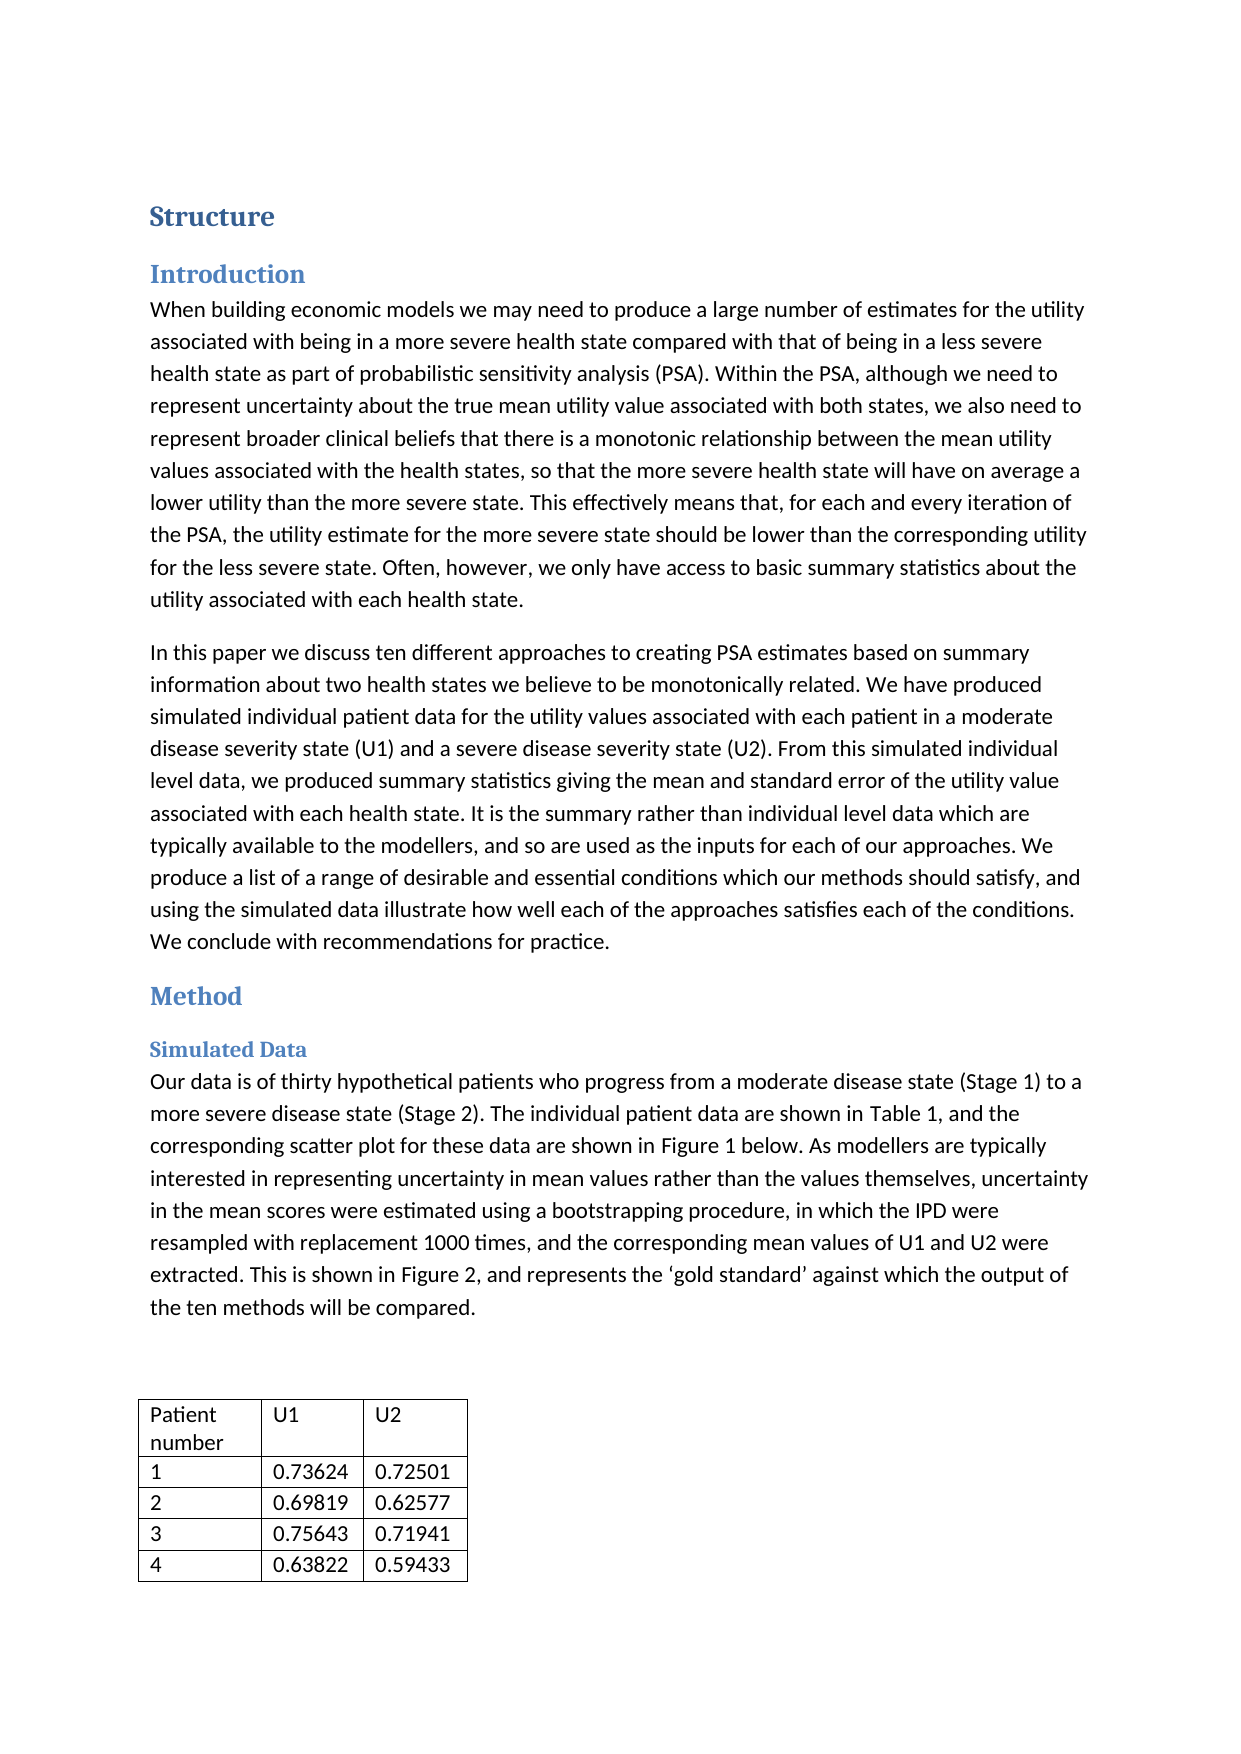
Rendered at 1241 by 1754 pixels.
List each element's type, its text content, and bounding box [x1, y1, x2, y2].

table_header Patient number [139, 1400, 261, 1456]
table_cell 0.59433 [364, 1551, 467, 1581]
subtitle Structure [150, 200, 1090, 233]
table_cell 0.62577 [364, 1488, 467, 1518]
table_cell 3 [139, 1519, 261, 1549]
table_cell 0.71941 [364, 1519, 467, 1549]
table_cell 0.63822 [262, 1551, 363, 1581]
table_cell 0.69819 [262, 1488, 363, 1518]
table_cell 0.75643 [262, 1519, 363, 1549]
table_cell 2 [139, 1488, 261, 1518]
table_cell 4 [139, 1551, 261, 1581]
subtitle Introduction [150, 259, 1090, 291]
text When building economic models we may need to produce a large number of estimates for the utility associated with being in a more severe health state compared with that of being in a less severe health state as part of probabilistic sensitivity analysis (PSA). Within the PSA, although we need to represent uncertainty about the true mean utility value associated with both states, we also need to represent broader clinical beliefs that there is a monotonic relationship between the mean utility values associated with the health states, so that the more severe health state will have on average a lower utility than the more severe state. This effectively means that, for each and every iteration of the PSA, the utility estimate for the more severe state should be lower than the corresponding utility for the less severe state. Often, however, we only have access to basic summary statistics about the utility associated with each health state. [150, 295, 1090, 613]
text In this paper we discuss ten different approaches to creating PSA estimates based on summary information about two health states we believe to be monotonically related. We have produced simulated individual patient data for the utility values associated with each patient in a moderate disease severity state (U1) and a severe disease severity state (U2). From this simulated individual level data, we produced summary statistics giving the mean and standard error of the utility value associated with each health state. It is the summary rather than individual level data which are typically available to the modellers, and so are used as the inputs for each of our approaches. We produce a list of a range of desirable and essential conditions which our methods should satisfy, and using the simulated data illustrate how well each of the approaches satisfies each of the conditions. We conclude with recommendations for practice. [150, 638, 1090, 956]
subtitle Method [150, 981, 1090, 1012]
subtitle Simulated Data [150, 1037, 1090, 1063]
table_header U2 [364, 1400, 467, 1456]
table_cell 1 [139, 1457, 261, 1487]
table_header U1 [262, 1400, 363, 1456]
text Our data is of thirty hypothetical patients who progress from a moderate disease state (Stage 1) to a more severe disease state (Stage 2). The individual patient data are shown in Table 1, and the corresponding scatter plot for these data are shown in Figure 1 below. As modellers are typically interested in representing uncertainty in mean values rather than the values themselves, uncertainty in the mean scores were estimated using a bootstrapping procedure, in which the IPD were resampled with replacement 1000 times, and the corresponding mean values of U1 and U2 were extracted. This is shown in Figure 2, and represents the ‘gold standard’ against which the output of the ten methods will be compared. [150, 1067, 1090, 1321]
table_cell 0.72501 [364, 1457, 467, 1487]
table_cell 0.73624 [262, 1457, 363, 1487]
